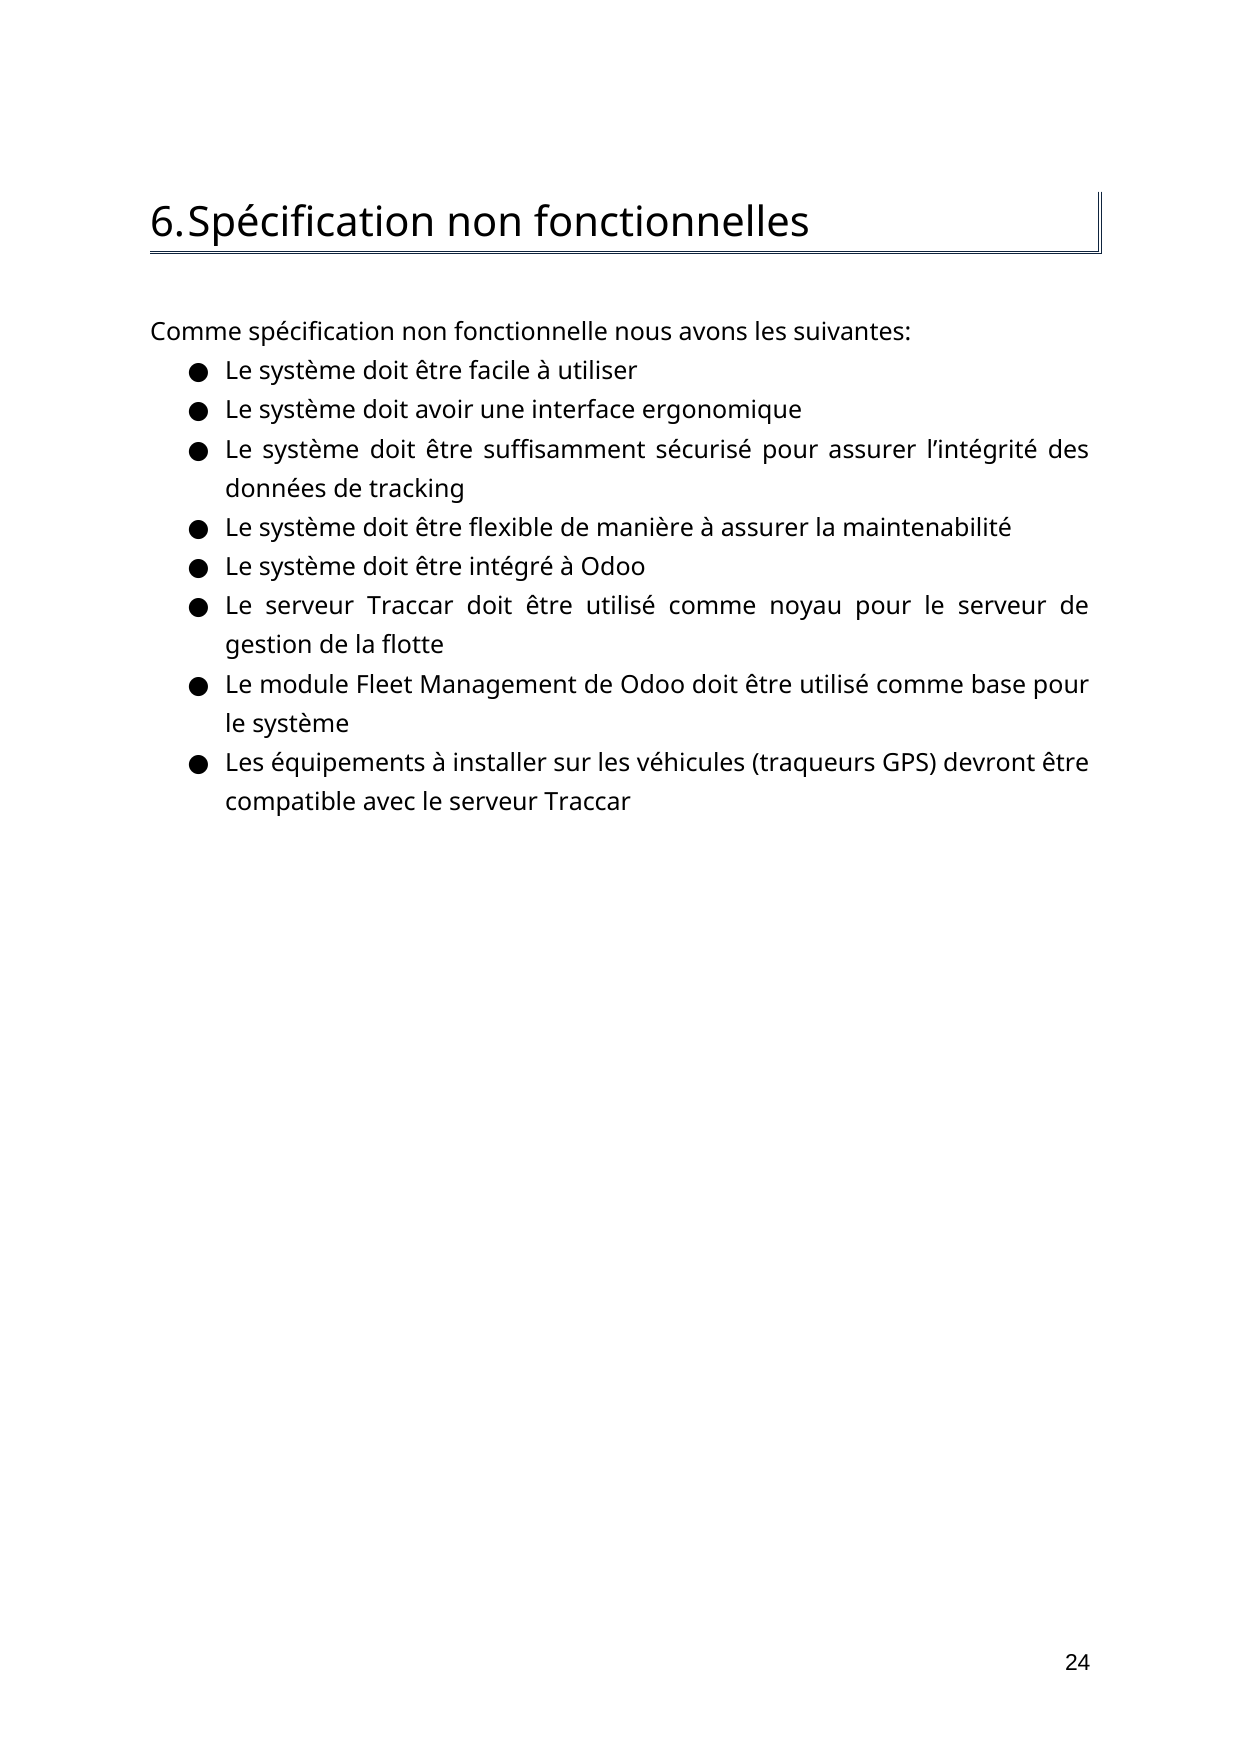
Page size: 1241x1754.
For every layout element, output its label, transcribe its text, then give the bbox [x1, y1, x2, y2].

list Le système doit être facile à utiliser [187, 353, 1090, 387]
list Les équipements à installer sur les véhicules (traqueurs GPS) devront être compatible avec le serveur Traccar [187, 744, 1090, 818]
list Le serveur Traccar doit être utilisé comme noyau pour le serveur de gestion de la flotte [187, 588, 1090, 661]
list Le module Fleet Management de Odoo doit être utilisé comme base pour le système [187, 666, 1090, 739]
list Le système doit être intégré à Odoo [187, 549, 1090, 583]
text Comme spécification non fonctionnelle nous avons les suivantes: [150, 314, 1090, 348]
list Spécification non fonctionnelles [150, 192, 1098, 251]
list Le système doit être suffisamment sécurisé pour assurer l’intégrité des données de tracking [187, 431, 1090, 504]
list Le système doit être flexible de manière à assurer la maintenabilité [187, 509, 1090, 544]
list Le système doit avoir une interface ergonomique [187, 392, 1090, 426]
